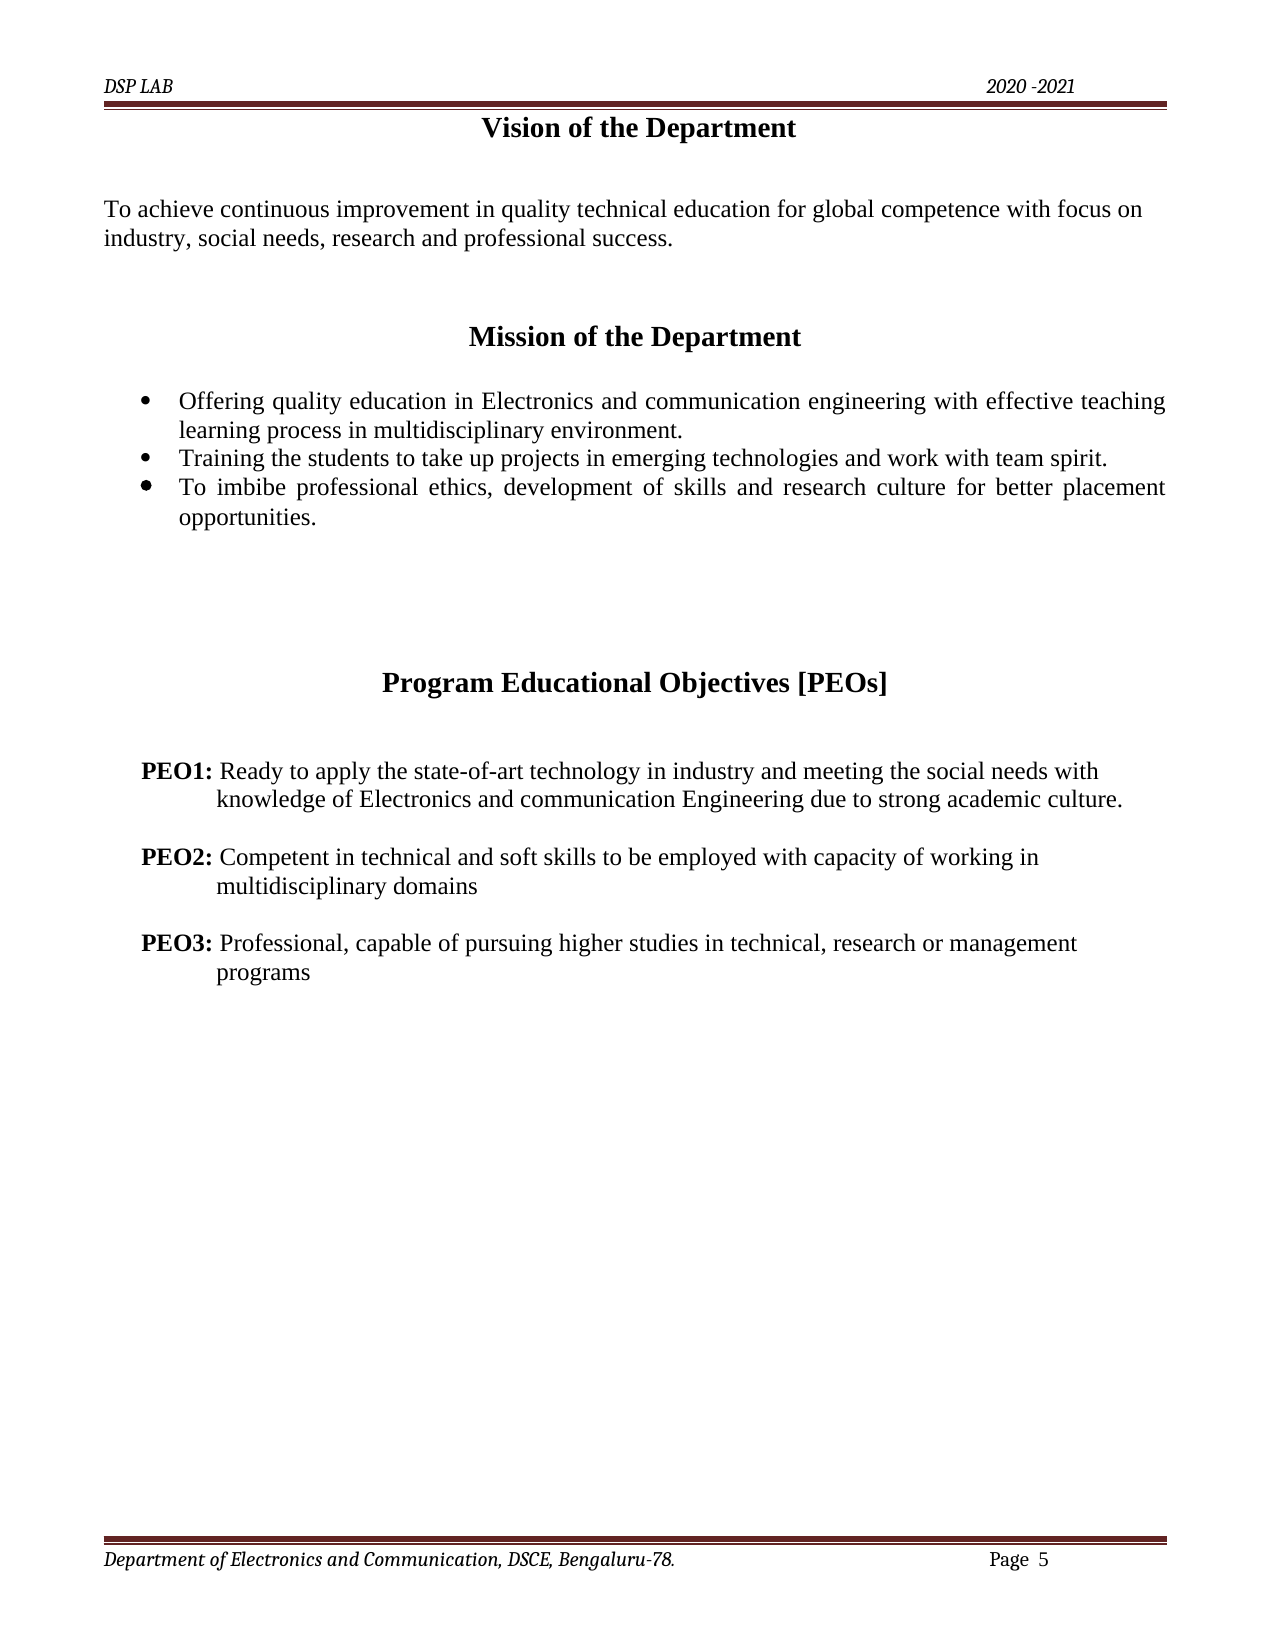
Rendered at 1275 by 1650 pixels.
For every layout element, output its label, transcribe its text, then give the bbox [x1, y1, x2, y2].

list Training the students to take up projects in emerging technologies and work with team spirit. [141, 443, 1167, 472]
text PEO2: Competent in technical and soft skills to be employed with capacity of working in [141, 842, 1167, 871]
text To achieve continuous improvement in quality technical education for global competence with focus on industry, social needs, research and professional success. [103, 194, 1167, 252]
text programs [141, 957, 1167, 986]
text Mission of the Department [103, 319, 1167, 352]
text multidisciplinary domains [141, 871, 1167, 899]
text Vision of the Department [103, 110, 1167, 144]
text knowledge of Electronics and communication Engineering due to strong academic culture. [141, 784, 1167, 813]
text PEO1: Ready to apply the state-of-art technology in industry and meeting the social needs with [141, 756, 1167, 784]
list Offering quality education in Electronics and communication engineering with effective teaching learning process in multidisciplinary environment. [141, 386, 1167, 443]
list To imbibe professional ethics, development of skills and research culture for better placement opportunities. [141, 472, 1167, 531]
text Program Educational Objectives [PEOs] [103, 665, 1167, 698]
text PEO3: Professional, capable of pursuing higher studies in technical, research or management [141, 928, 1167, 957]
